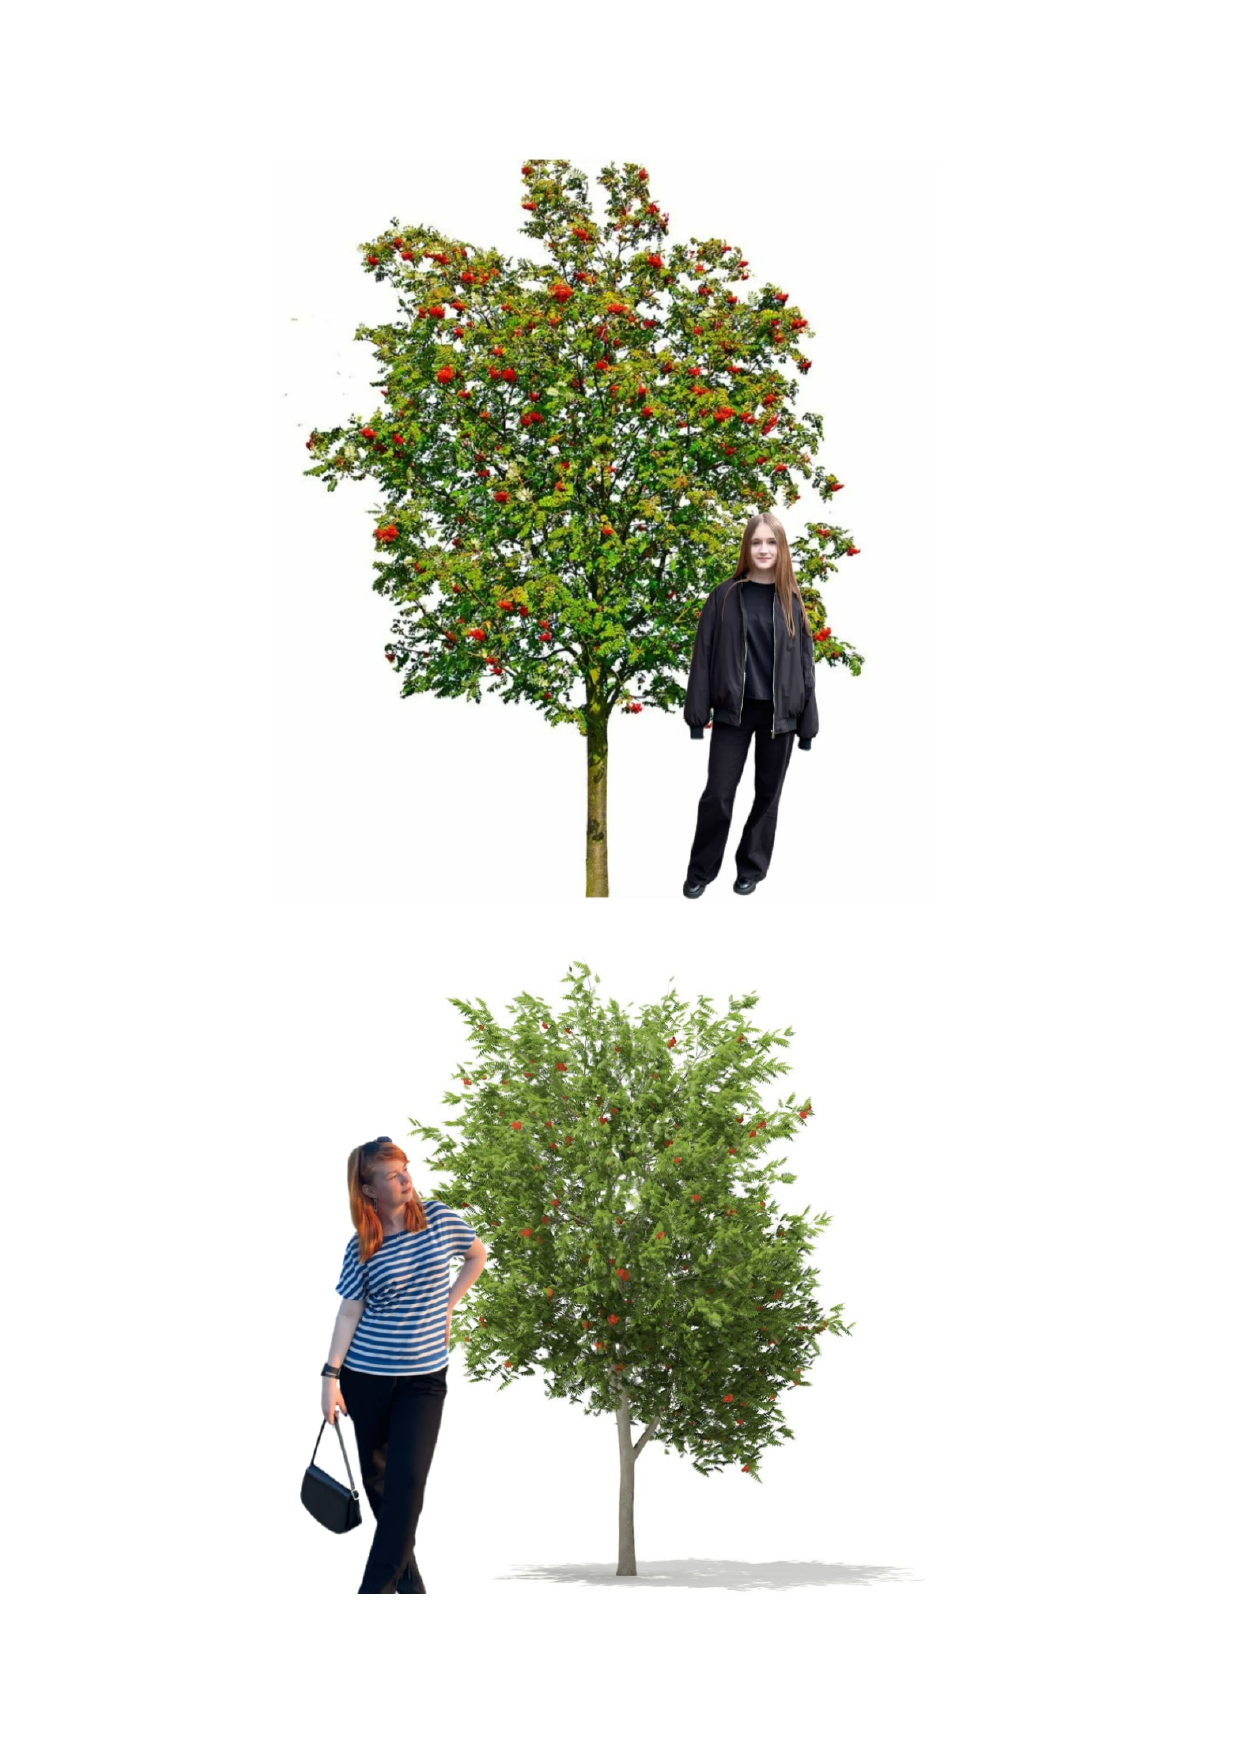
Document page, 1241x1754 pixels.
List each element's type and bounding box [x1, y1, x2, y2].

picture [177, 118, 1031, 1636]
